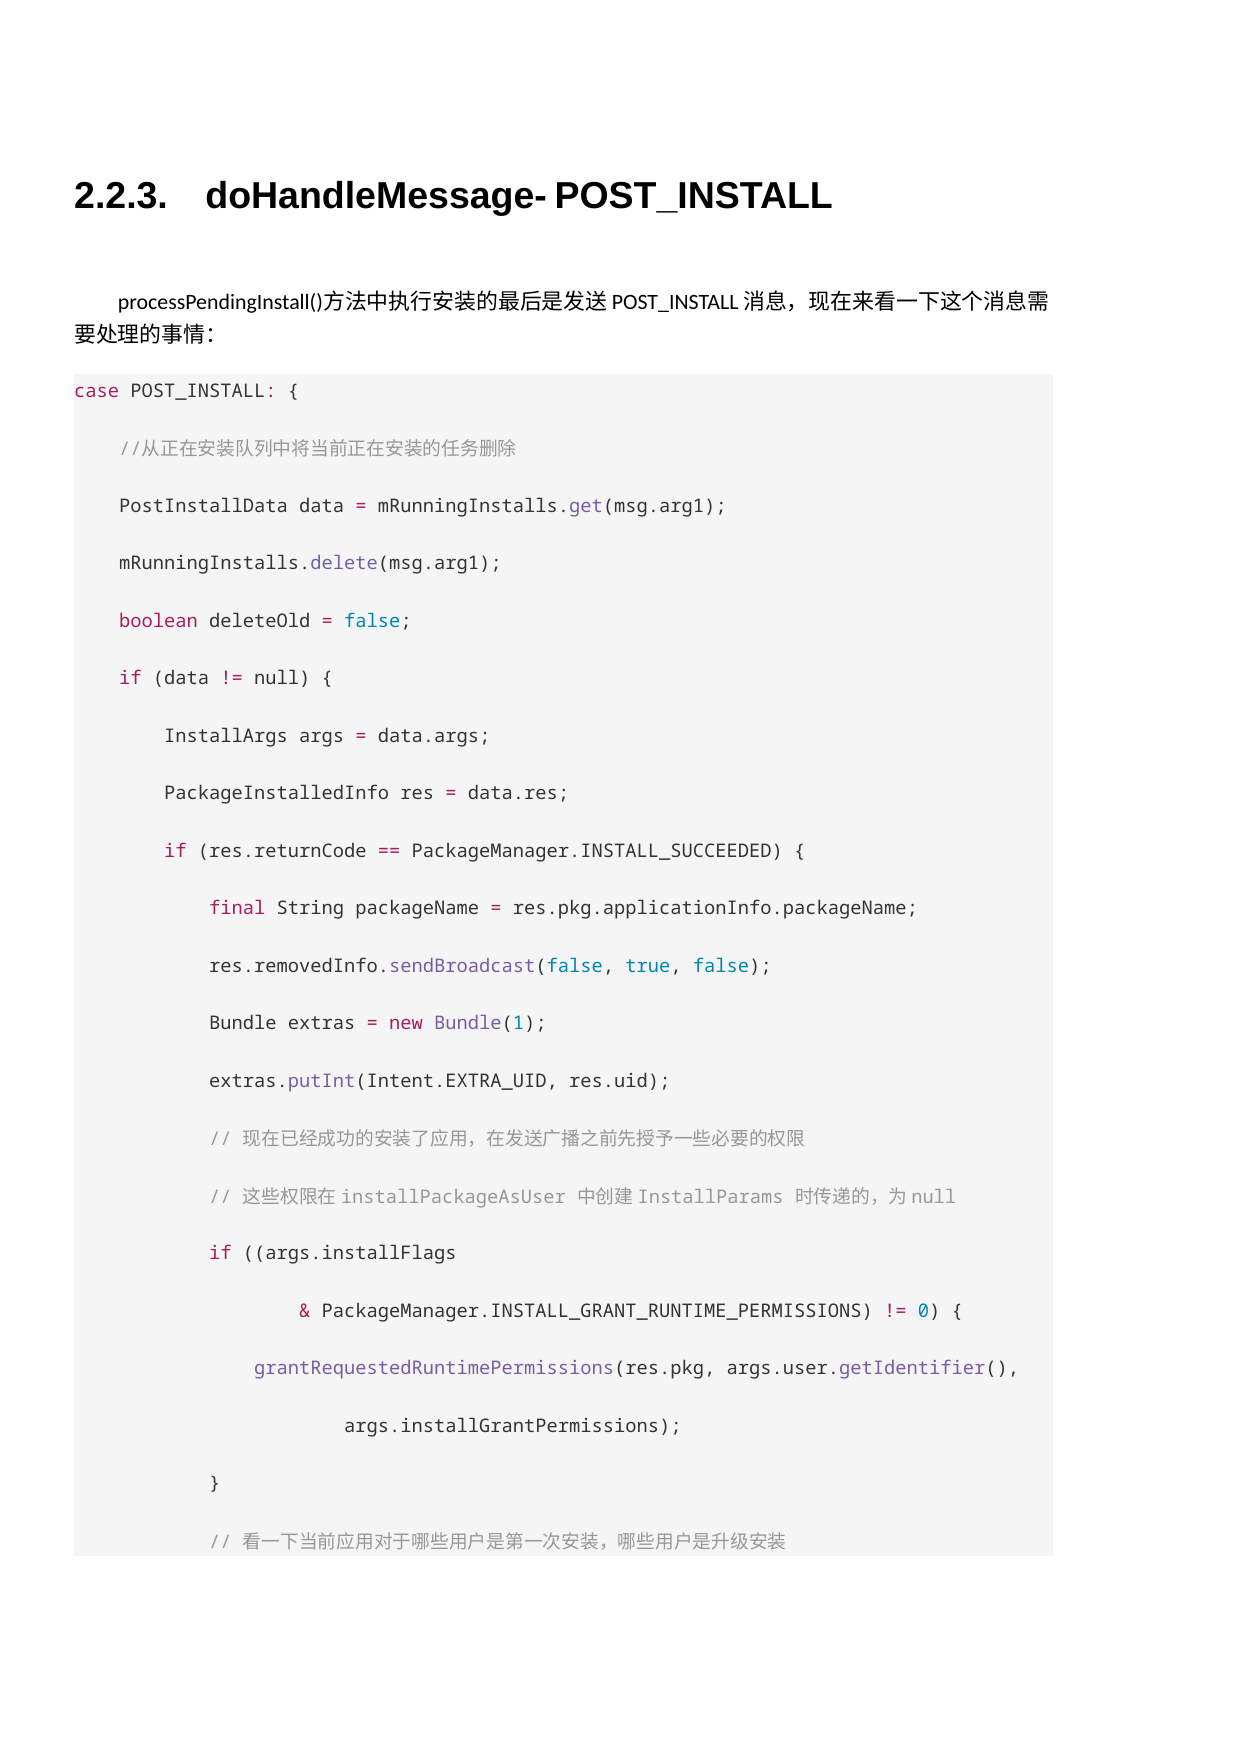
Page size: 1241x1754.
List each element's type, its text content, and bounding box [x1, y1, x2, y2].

text // 这些权限在 installPackageAsUser 中创建 InstallParams 时传递的，为null [74, 1179, 1053, 1211]
text // 看一下当前应用对于哪些用户是第一次安装，哪些用户是升级安装 [74, 1524, 1053, 1556]
text //从正在安装队列中将当前正在安装的任务删除 [74, 431, 1053, 464]
text res.removedInfo.sendBroadcast(false, true, false); [74, 949, 1053, 981]
text PostInstallData data = mRunningInstalls.get(msg.arg1); [74, 489, 1053, 521]
text & PackageManager.INSTALL_GRANT_RUNTIME_PERMISSIONS) != 0) { [74, 1294, 1053, 1326]
text if (res.returnCode == PackageManager.INSTALL_SUCCEEDED) { [74, 834, 1053, 866]
text // 现在已经成功的安装了应用，在发送广播之前先授予一些必要的权限 [74, 1121, 1053, 1154]
text mRunningInstalls.delete(msg.arg1); [74, 546, 1053, 579]
text extras.putInt(Intent.EXTRA_UID, res.uid); [74, 1064, 1053, 1096]
text grantRequestedRuntimePermissions(res.pkg, args.user.getIdentifier(), [74, 1351, 1053, 1384]
text boolean deleteOld = false; [74, 604, 1053, 636]
text if (data != null) { [74, 661, 1053, 694]
text } [74, 1466, 1053, 1499]
text if ((args.installFlags [74, 1236, 1053, 1269]
text case POST_INSTALL: { [74, 374, 1053, 406]
subtitle doHandleMessage- POST_INSTALL [74, 162, 1053, 227]
text final String packageName = res.pkg.applicationInfo.packageName; [74, 891, 1053, 924]
text Bundle extras = new Bundle(1); [74, 1006, 1053, 1039]
text InstallArgs args = data.args; [74, 719, 1053, 751]
text args.installGrantPermissions); [74, 1409, 1053, 1441]
text processPendingInstall()方法中执行安装的最后是发送POST_INSTALL消息，现在来看一下这个消息需要处理的事情： [74, 284, 1053, 349]
text PackageInstalledInfo res = data.res; [74, 776, 1053, 809]
